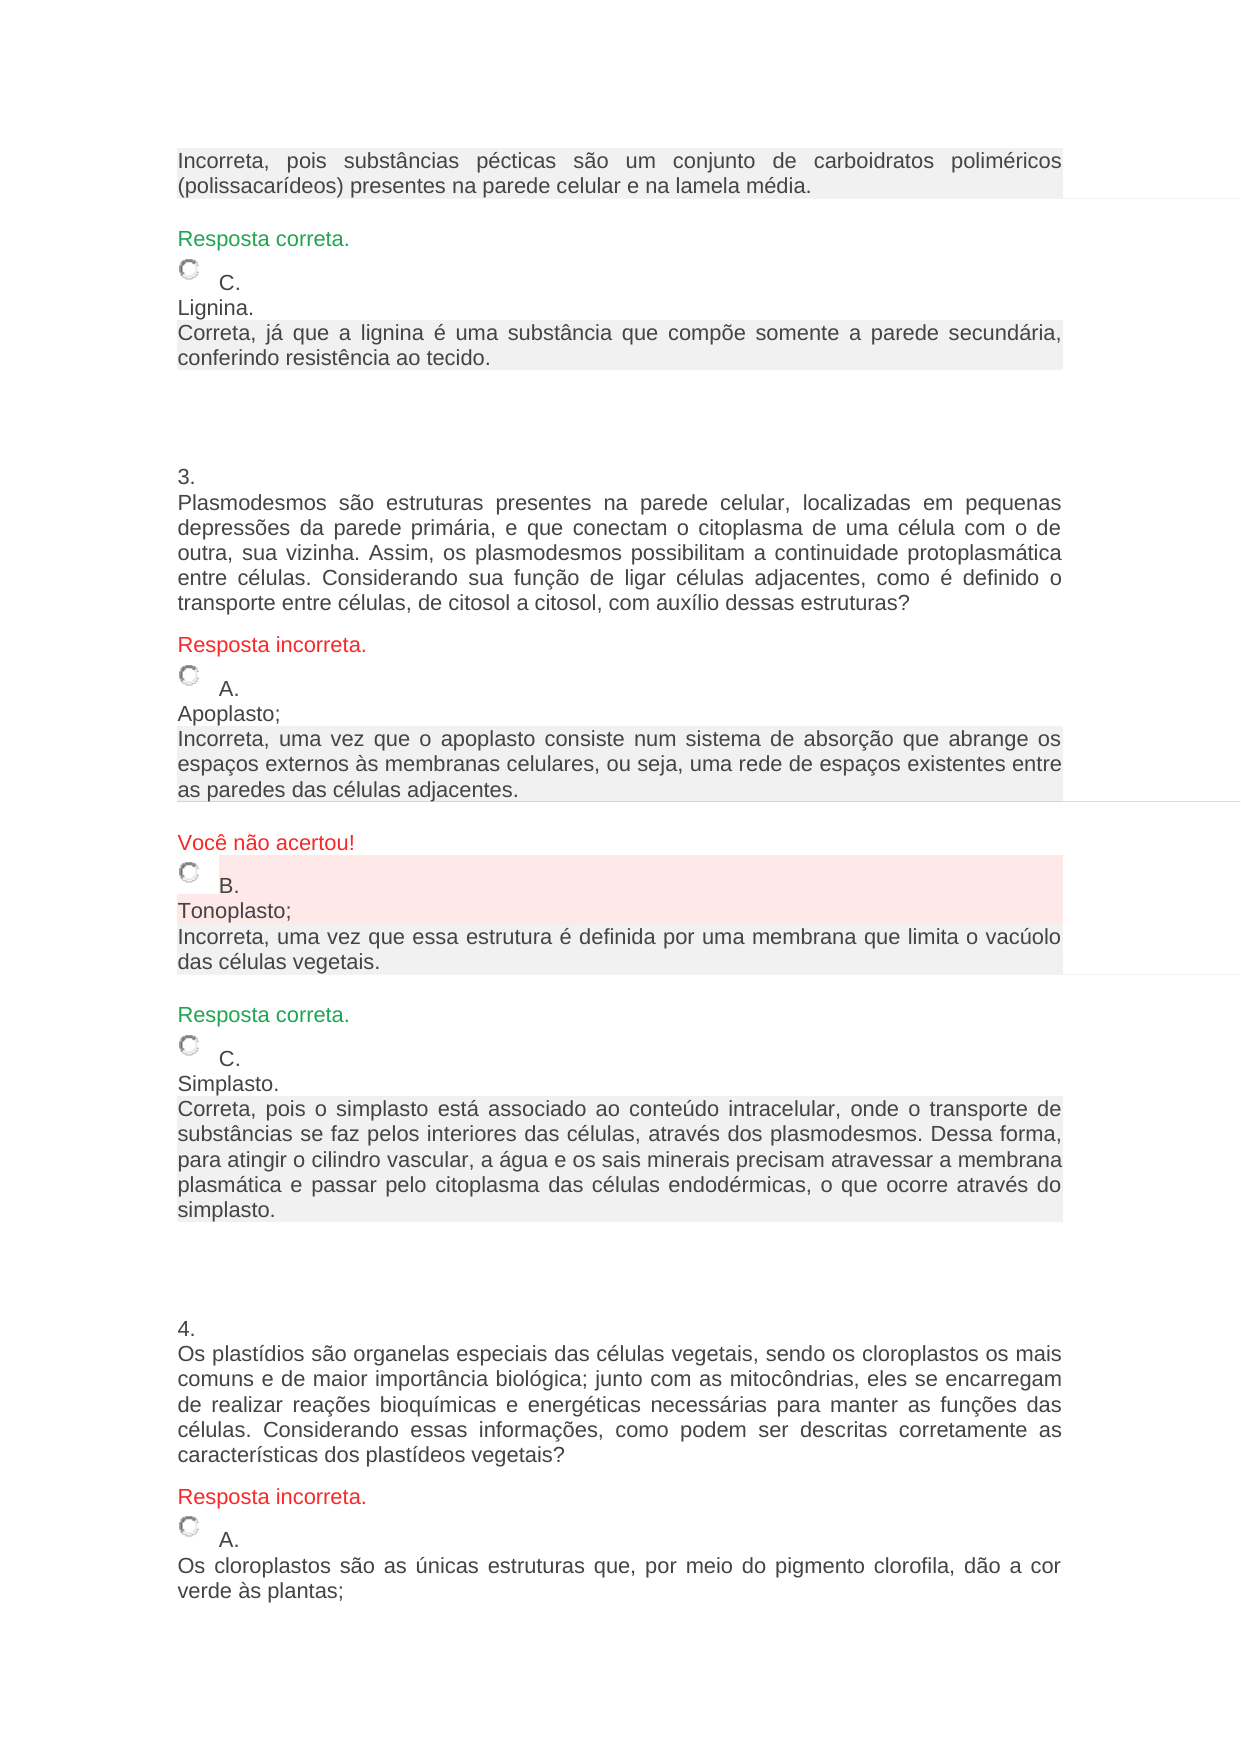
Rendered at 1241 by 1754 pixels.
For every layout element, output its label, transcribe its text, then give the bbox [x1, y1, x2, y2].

text C. [177, 251, 1063, 295]
text A. [177, 657, 1063, 701]
text B. [177, 855, 1063, 898]
text Plasmodesmos são estruturas presentes na parede celular, localizadas em pequenas depressões da parede primária, e que conectam o citoplasma de uma célula com o de outra, sua vizinha. Assim, os plasmodesmos possibilitam a continuidade protoplasmática entre células. Considerando sua função de ligar células adjacentes, como é definido o transporte entre células, de citosol a citosol, com auxílio dessas estruturas? [177, 489, 1063, 615]
text Tonoplasto; [177, 898, 1063, 924]
text 4. [177, 1316, 1063, 1341]
text Correta, pois o simplasto está associado ao conteúdo intracelular, onde o transporte de substâncias se faz pelos interiores das células, através dos plasmodesmos. Dessa forma, para atingir o cilindro vascular, a água e os sais minerais precisam atravessar a membrana plasmática e passar pelo citoplasma das células endodérmicas, o que ocorre através do simplasto. [177, 1096, 1063, 1222]
text Resposta correta. [177, 226, 1063, 251]
text Incorreta, pois substâncias pécticas são um conjunto de carboidratos poliméricos (polissacarídeos) presentes na parede celular e na lamela média. [177, 148, 1063, 198]
text Resposta incorreta. [177, 1484, 1063, 1509]
text Os plastídios são organelas especiais das células vegetais, sendo os cloroplastos os mais comuns e de maior importância biológica; junto com as mitocôndrias, eles se encarregam de realizar reações bioquímicas e energéticas necessárias para manter as funções das células. Considerando essas informações, como podem ser descritas corretamente as características dos plastídeos vegetais? [177, 1341, 1063, 1467]
text Apoplasto; [177, 701, 1063, 726]
text 3. [177, 464, 1063, 489]
text Resposta correta. [177, 1002, 1063, 1027]
text Lignina. [177, 295, 1063, 320]
text Simplasto. [177, 1071, 1063, 1096]
text Incorreta, uma vez que essa estrutura é definida por uma membrana que limita o vacúolo das células vegetais. [177, 924, 1063, 974]
text Os cloroplastos são as únicas estruturas que, por meio do pigmento clorofila, dão a cor verde às plantas; [177, 1552, 1063, 1603]
text Você não acertou! [177, 830, 1063, 855]
text Incorreta, uma vez que o apoplasto consiste num sistema de absorção que abrange os espaços externos às membranas celulares, ou seja, uma rede de espaços existentes entre as paredes das células adjacentes. [177, 726, 1063, 801]
text A. [177, 1509, 1063, 1552]
text Resposta incorreta. [177, 632, 1063, 657]
text C. [177, 1027, 1063, 1071]
text Correta, já que a lignina é uma substância que compõe somente a parede secundária, conferindo resistência ao tecido. [177, 320, 1063, 370]
